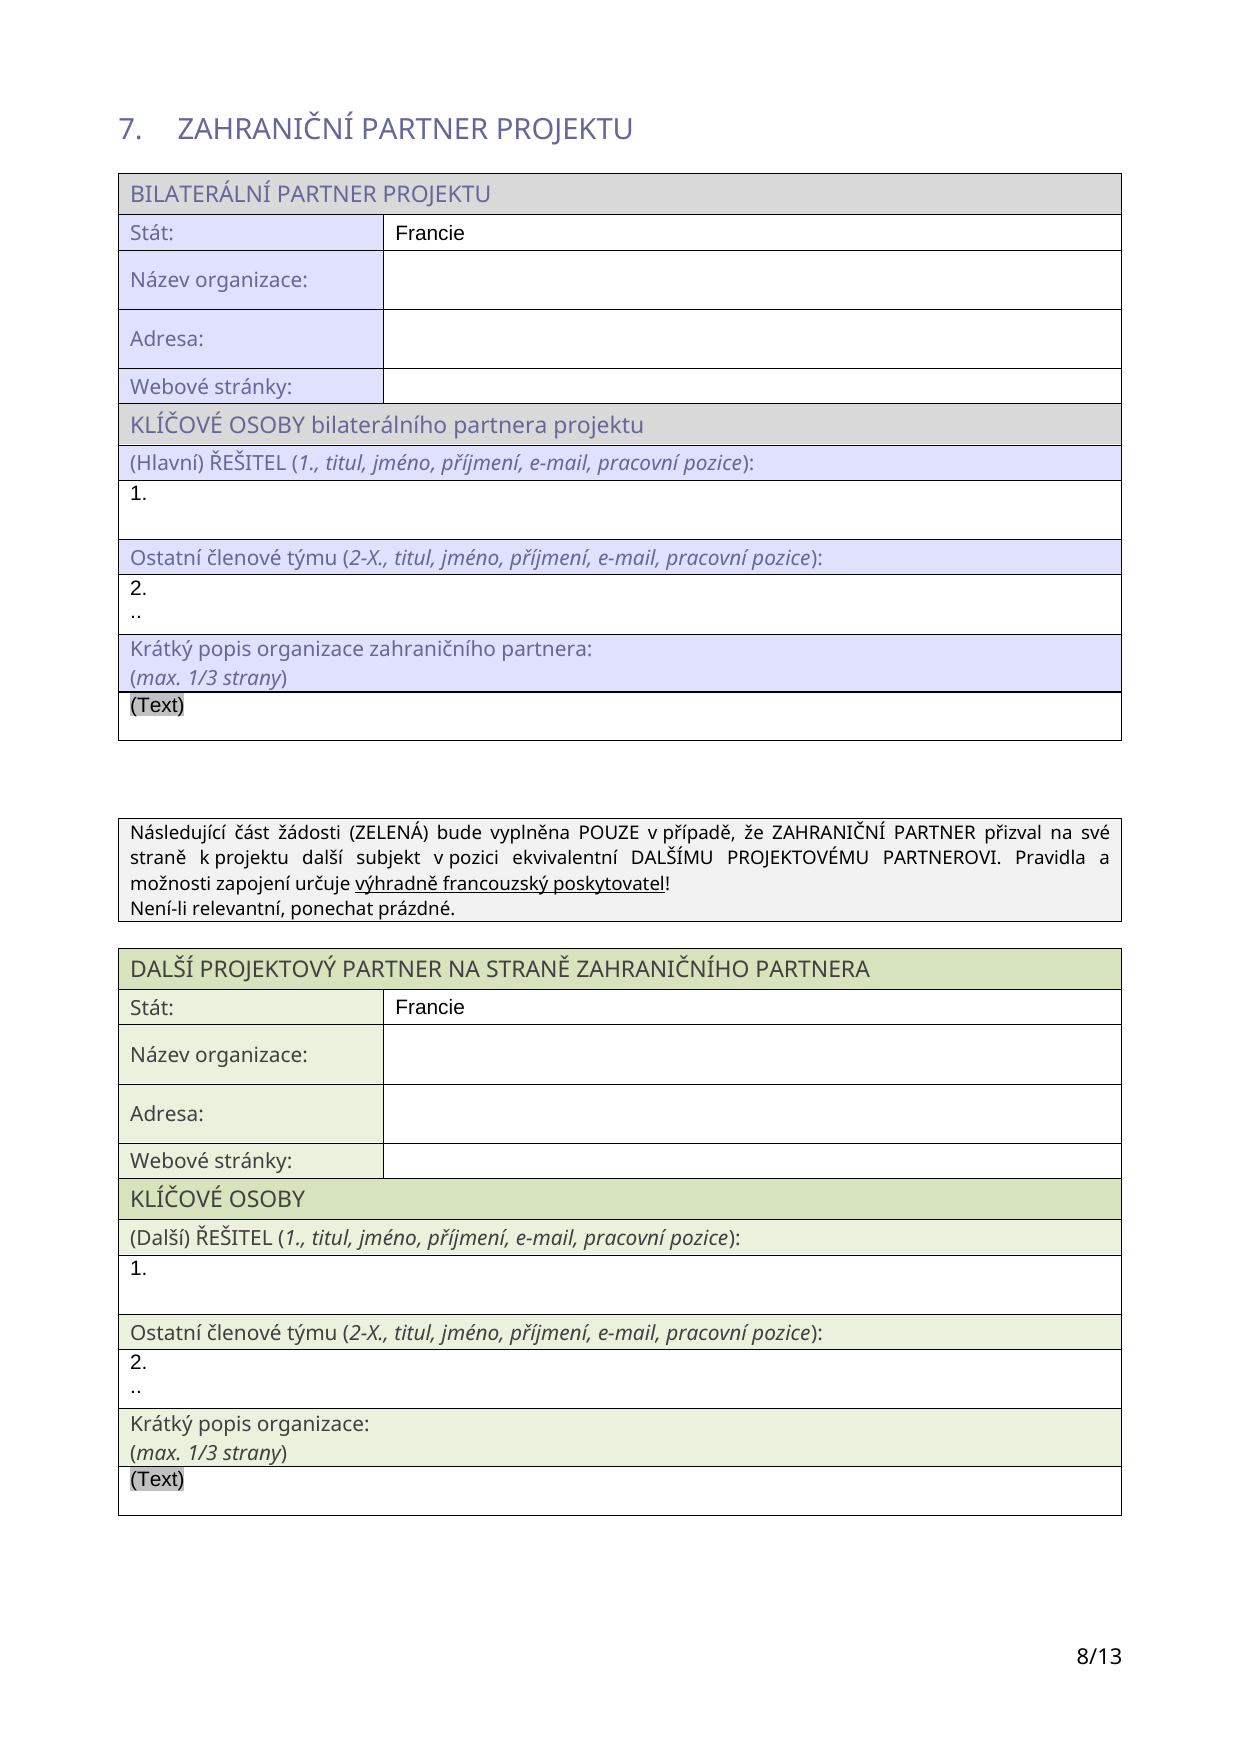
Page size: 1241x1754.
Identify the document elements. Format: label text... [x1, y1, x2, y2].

table_cell (Hlavní) řešitel (1., titul, jméno, příjmení, e-mail, pracovní pozice): [119, 446, 1121, 480]
table_cell [384, 369, 1121, 403]
table_cell Francie [384, 215, 1121, 250]
list ZAHRANIČNÍ PARTNER PROJEKTU [118, 108, 1122, 148]
table_cell Klíčové osoby bilaterálního partnera projektu [119, 404, 1121, 444]
table_cell [384, 1025, 1121, 1083]
table_header Bilaterální partner projektu [119, 174, 1121, 214]
table_cell [384, 1144, 1121, 1178]
table_cell Webové stránky: [119, 1144, 383, 1178]
table_cell [384, 310, 1121, 368]
table_cell (Text) [119, 693, 1121, 740]
table_cell Krátký popis organizace: (max. 1/3 strany) [119, 1409, 1121, 1466]
table_cell [384, 1085, 1121, 1142]
table_cell [384, 251, 1121, 309]
table_cell Stát: [119, 990, 383, 1024]
table_cell (Další) řešitel (1., titul, jméno, příjmení, e-mail, pracovní pozice): [119, 1220, 1121, 1254]
table_cell 2. .. [119, 575, 1121, 633]
table_cell Adresa: [119, 1085, 383, 1142]
table_cell (Text) [119, 1467, 1121, 1515]
table_cell Název organizace: [119, 251, 383, 309]
table_cell 2. .. [119, 1350, 1121, 1408]
table_cell Klíčové osoby [119, 1179, 1121, 1219]
table_cell Ostatní členové týmu (2-X., titul, jméno, příjmení, e-mail, pracovní pozice): [119, 540, 1121, 574]
table_cell Francie [384, 990, 1121, 1024]
table_header Následující část žádosti (ZELENÁ) bude vyplněna POUZE v případě, že ZAHRANIČNÍ PARTNER přizval na své straně k projektu další subjekt v pozici ekvivalentní DALŠÍMU PROJEKTOVÉMU PARTNEROVI. Pravidla a možnosti zapojení určuje výhradně francouzský poskytovatel! Není-li relevantní, ponechat prázdné. [119, 819, 1121, 921]
table_cell Adresa: [119, 310, 383, 368]
table_cell 1. [119, 1256, 1121, 1314]
table_header další PROJEKTOVÝ PARTNER NA STRANĚ ZAHRANIČNÍHO PARTNERA [119, 949, 1121, 989]
table_cell 1. [119, 481, 1121, 539]
table_cell Název organizace: [119, 1025, 383, 1083]
table_cell Ostatní členové týmu (2-X., titul, jméno, příjmení, e-mail, pracovní pozice): [119, 1315, 1121, 1349]
table_cell Webové stránky: [119, 369, 383, 403]
table_cell Krátký popis organizace zahraničního partnera: (max. 1/3 strany) [119, 635, 1121, 691]
table_cell Stát: [119, 215, 383, 250]
